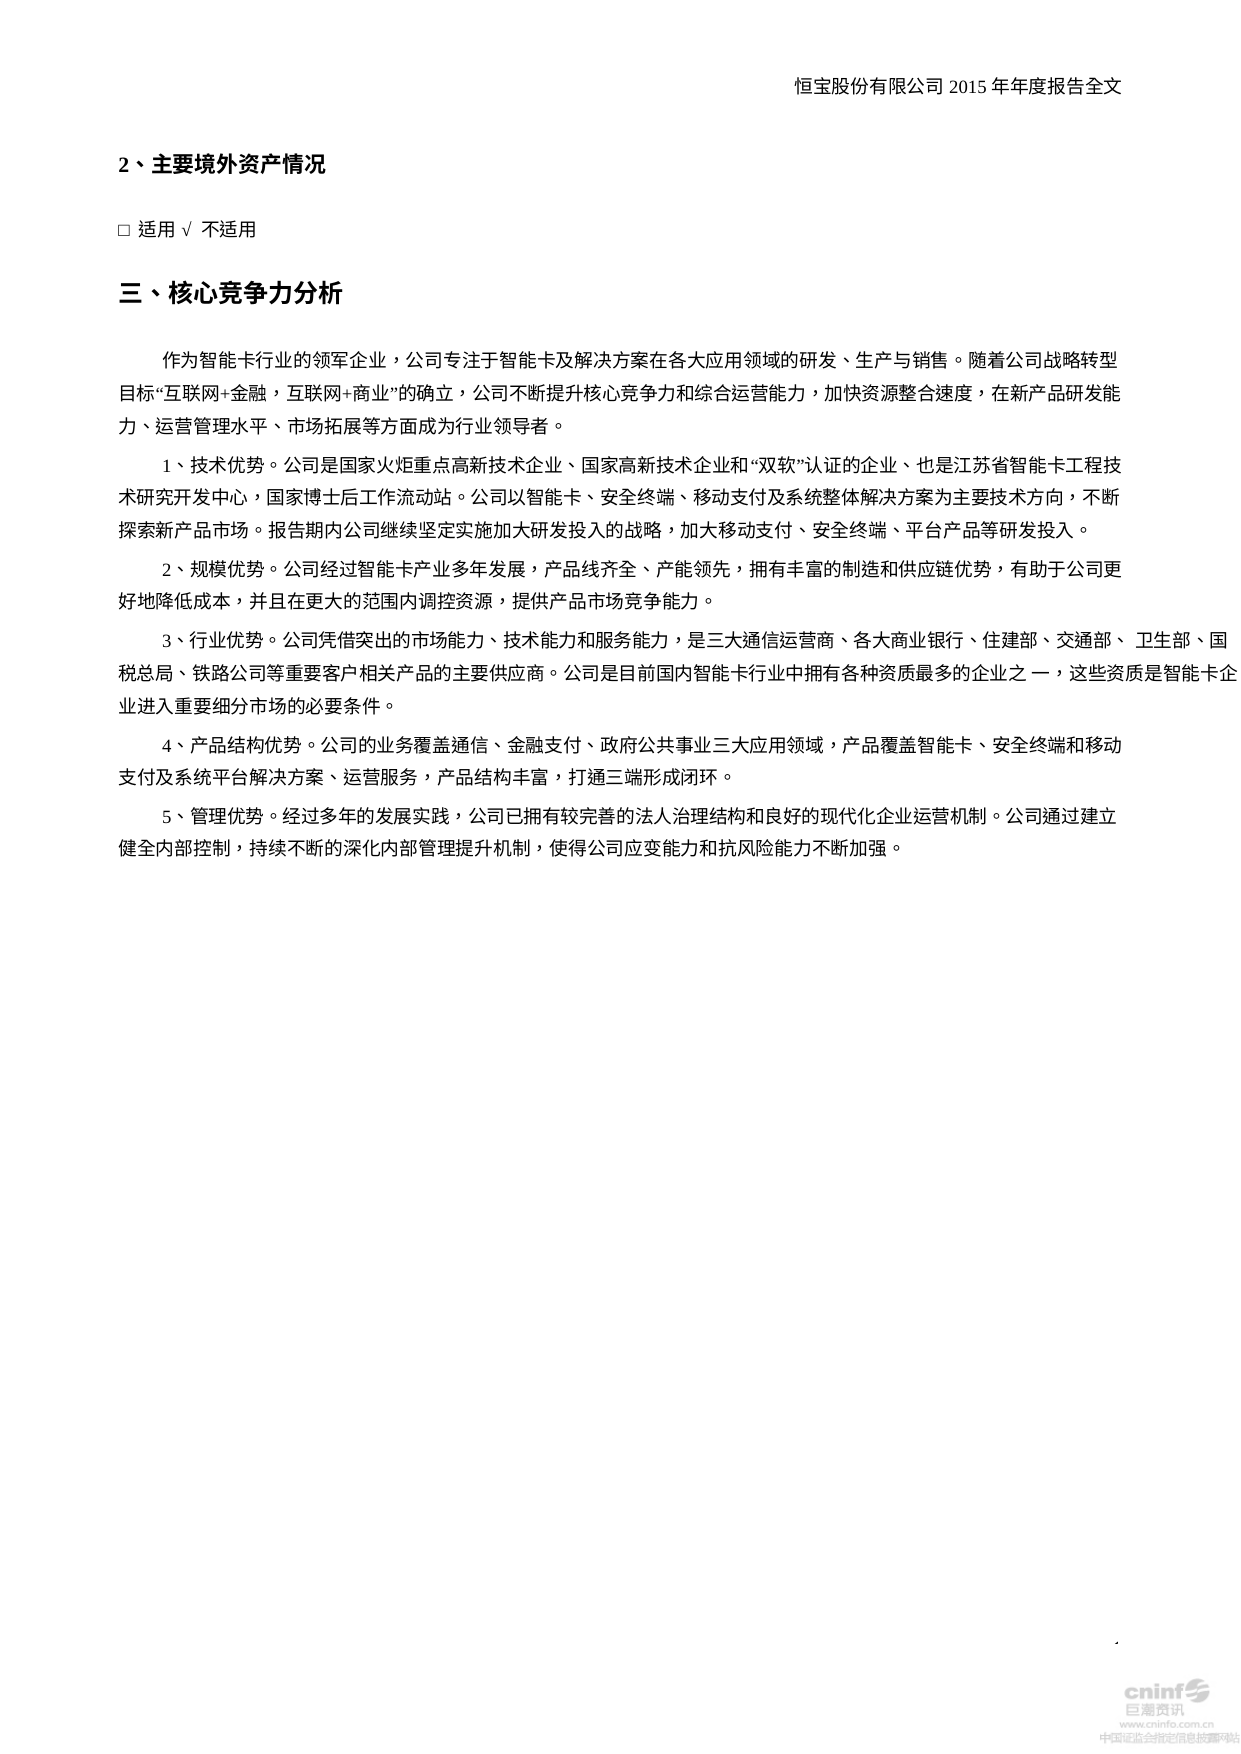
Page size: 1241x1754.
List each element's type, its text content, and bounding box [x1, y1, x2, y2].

text 4、产品结构优势。公司的业务覆盖通信、金融支付、政府公共事业三大应用领域，产品覆盖智能卡、安全终端和移动 支付及系统平台解决方案、运营服务，产品结构丰富，打通三端形成闭环。 [118, 732, 1122, 790]
text 2、规模优势。公司经过智能卡产业多年发展，产品线齐全、产能领先，拥有丰富的制造和供应链优势，有助于公司更 好地降低成本，并且在更大的范围内调控资源，提供产品市场竞争能力。 [118, 557, 1122, 614]
subtitle 三、核心竞争力分析 [118, 276, 1240, 310]
text □ 适用 √ 不适用 [118, 217, 1240, 242]
picture [1099, 1673, 1241, 1754]
text 作为智能卡行业的领军企业，公司专注于智能卡及解决方案在各大应用领域的研发、生产与销售。随着公司战略转型 目标“互联网+金融，互联网+商业”的确立，公司不断提升核心竞争力和综合运营能力，加快资源整合速度，在新产品研发能 力、运营管理水平、市场拓展等方面成为行业领导者。 [118, 348, 1122, 438]
text 1、技术优势。公司是国家火炬重点高新技术企业、国家高新技术企业和“双软”认证的企业、也是江苏省智能卡工程技 术研究开发中心，国家博士后工作流动站。公司以智能卡、安全终端、移动支付及系统整体解决方案为主要技术方向，不断 探索新产品市场。报告期内公司继续坚定实施加大研发投入的战略，加大移动支付、安全终端、平台产品等研发投入。 [118, 452, 1122, 543]
subtitle 2、主要境外资产情况 [118, 149, 1240, 179]
text 3、行业优势。公司凭借突出的市场能力、技术能力和服务能力，是三大通信运营商、各大商业银行、住建部、交通部、 卫生部、国税总局、铁路公司等重要客户相关产品的主要供应商。公司是目前国内智能卡行业中拥有各种资质最多的企业之 一，这些资质是智能卡企业进入重要细分市场的必要条件。 [118, 628, 1240, 718]
text 5、管理优势。经过多年的发展实践，公司已拥有较完善的法人治理结构和良好的现代化企业运营机制。公司通过建立 健全内部控制，持续不断的深化内部管理提升机制，使得公司应变能力和抗风险能力不断加强。 [118, 803, 1122, 861]
